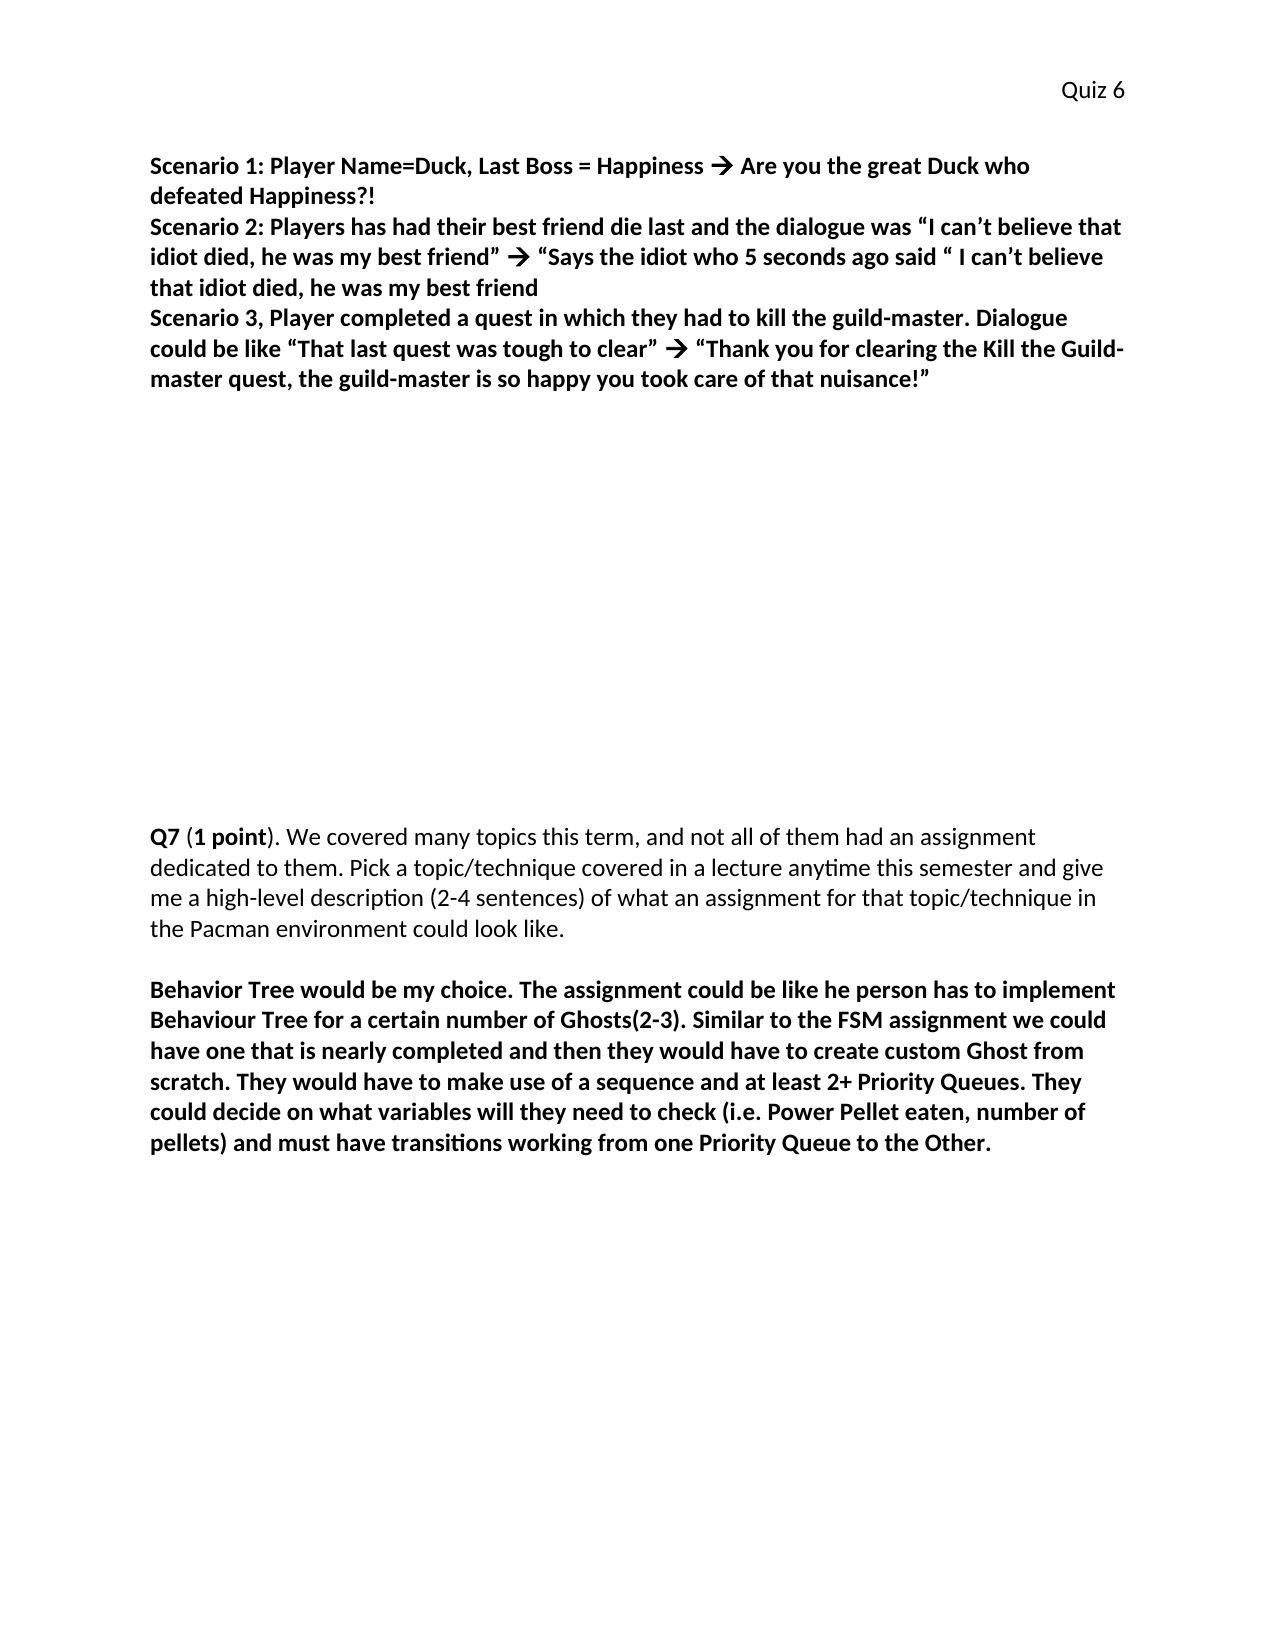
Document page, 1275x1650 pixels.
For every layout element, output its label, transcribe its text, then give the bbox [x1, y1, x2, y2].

text Scenario 3, Player completed a quest in which they had to kill the guild-master. Dialogue could be like “That last quest was tough to clear” “Thank you for clearing the Kill the Guild-master quest, the guild-master is so happy you took care of that nuisance!” [150, 303, 1125, 394]
text Q7 (1 point). We covered many topics this term, and not all of them had an assignment dedicated to them. Pick a topic/technique covered in a lecture anytime this semester and give me a high-level description (2-4 sentences) of what an assignment for that topic/technique in the Pacman environment could look like. [150, 821, 1125, 943]
text Scenario 2: Players has had their best friend die last and the dialogue was “I can’t believe that idiot died, he was my best friend” “Says the idiot who 5 seconds ago said “ I can’t believe that idiot died, he was my best friend [150, 211, 1125, 303]
text Behavior Tree would be my choice. The assignment could be like he person has to implement Behaviour Tree for a certain number of Ghosts(2-3). Similar to the FSM assignment we could have one that is nearly completed and then they would have to create custom Ghost from scratch. They would have to make use of a sequence and at least 2+ Priority Queues. They could decide on what variables will they need to check (i.e. Power Pellet eaten, number of pellets) and must have transitions working from one Priority Queue to the Other. [150, 974, 1125, 1157]
text Scenario 1: Player Name=Duck, Last Boss = Happiness Are you the great Duck who defeated Happiness?! [150, 150, 1125, 211]
